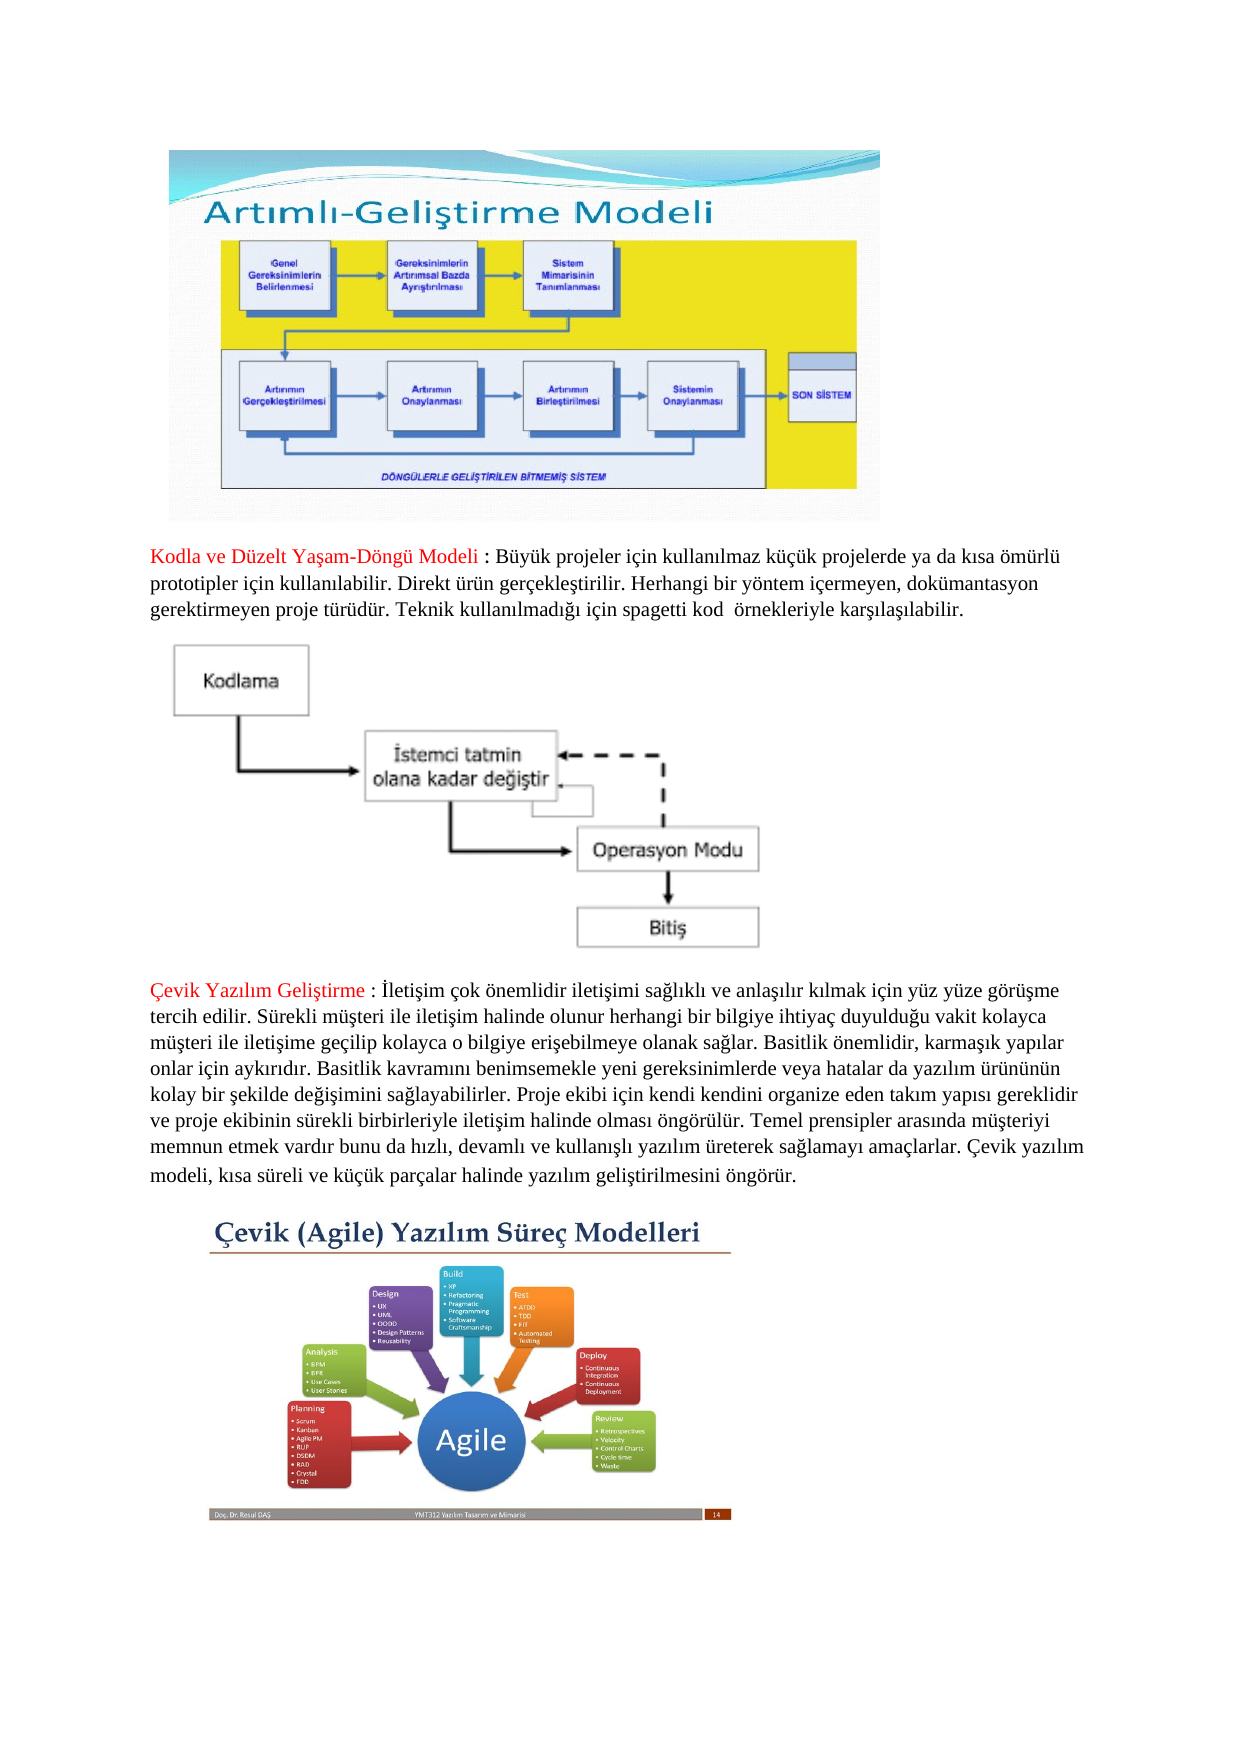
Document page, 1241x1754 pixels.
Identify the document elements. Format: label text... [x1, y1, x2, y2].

text Çevik Yazılım Geliştirme : İletişim çok önemlidir iletişimi sağlıklı ve anlaşılır kılmak için yüz yüze görüşme tercih edilir. Sürekli müşteri ile iletişim halinde olunur herhangi bir bilgiye ihtiyaç duyulduğu vakit kolayca müşteri ile iletişime geçilip kolayca o bilgiye erişebilmeye olanak sağlar. Basitlik önemlidir, karmaşık yapılar onlar için aykırıdır. Basitlik kavramını benimsemekle yeni gereksinimlerde veya hatalar da yazılım ürününün kolay bir şekilde değişimini sağlayabilirler. Proje ekibi için kendi kendini organize eden takım yapısı gereklidir ve proje ekibinin sürekli birbirleriyle iletişim halinde olması öngörülür. Temel prensipler arasında müşteriyi memnun etmek vardır bunu da hızlı, devamlı ve kullanışlı yazılım üreterek sağlamayı amaçlarlar. Çevik yazılım modeli, kısa süreli ve küçük parçalar halinde yazılım geliştirilmesini öngörür. [150, 978, 1090, 1529]
text Kodla ve Düzelt Yaşam-Döngü Modeli : Büyük projeler için kullanılmaz küçük projelerde ya da kısa ömürlü prototipler için kullanılabilir. Direkt ürün gerçekleştirilir. Herhangi bir yöntem içermeyen, dokümantasyon gerektirmeyen proje türüdür. Teknik kullanılmadığı için spagetti kod örnekleriyle karşılaşılabilir. [150, 541, 1090, 621]
